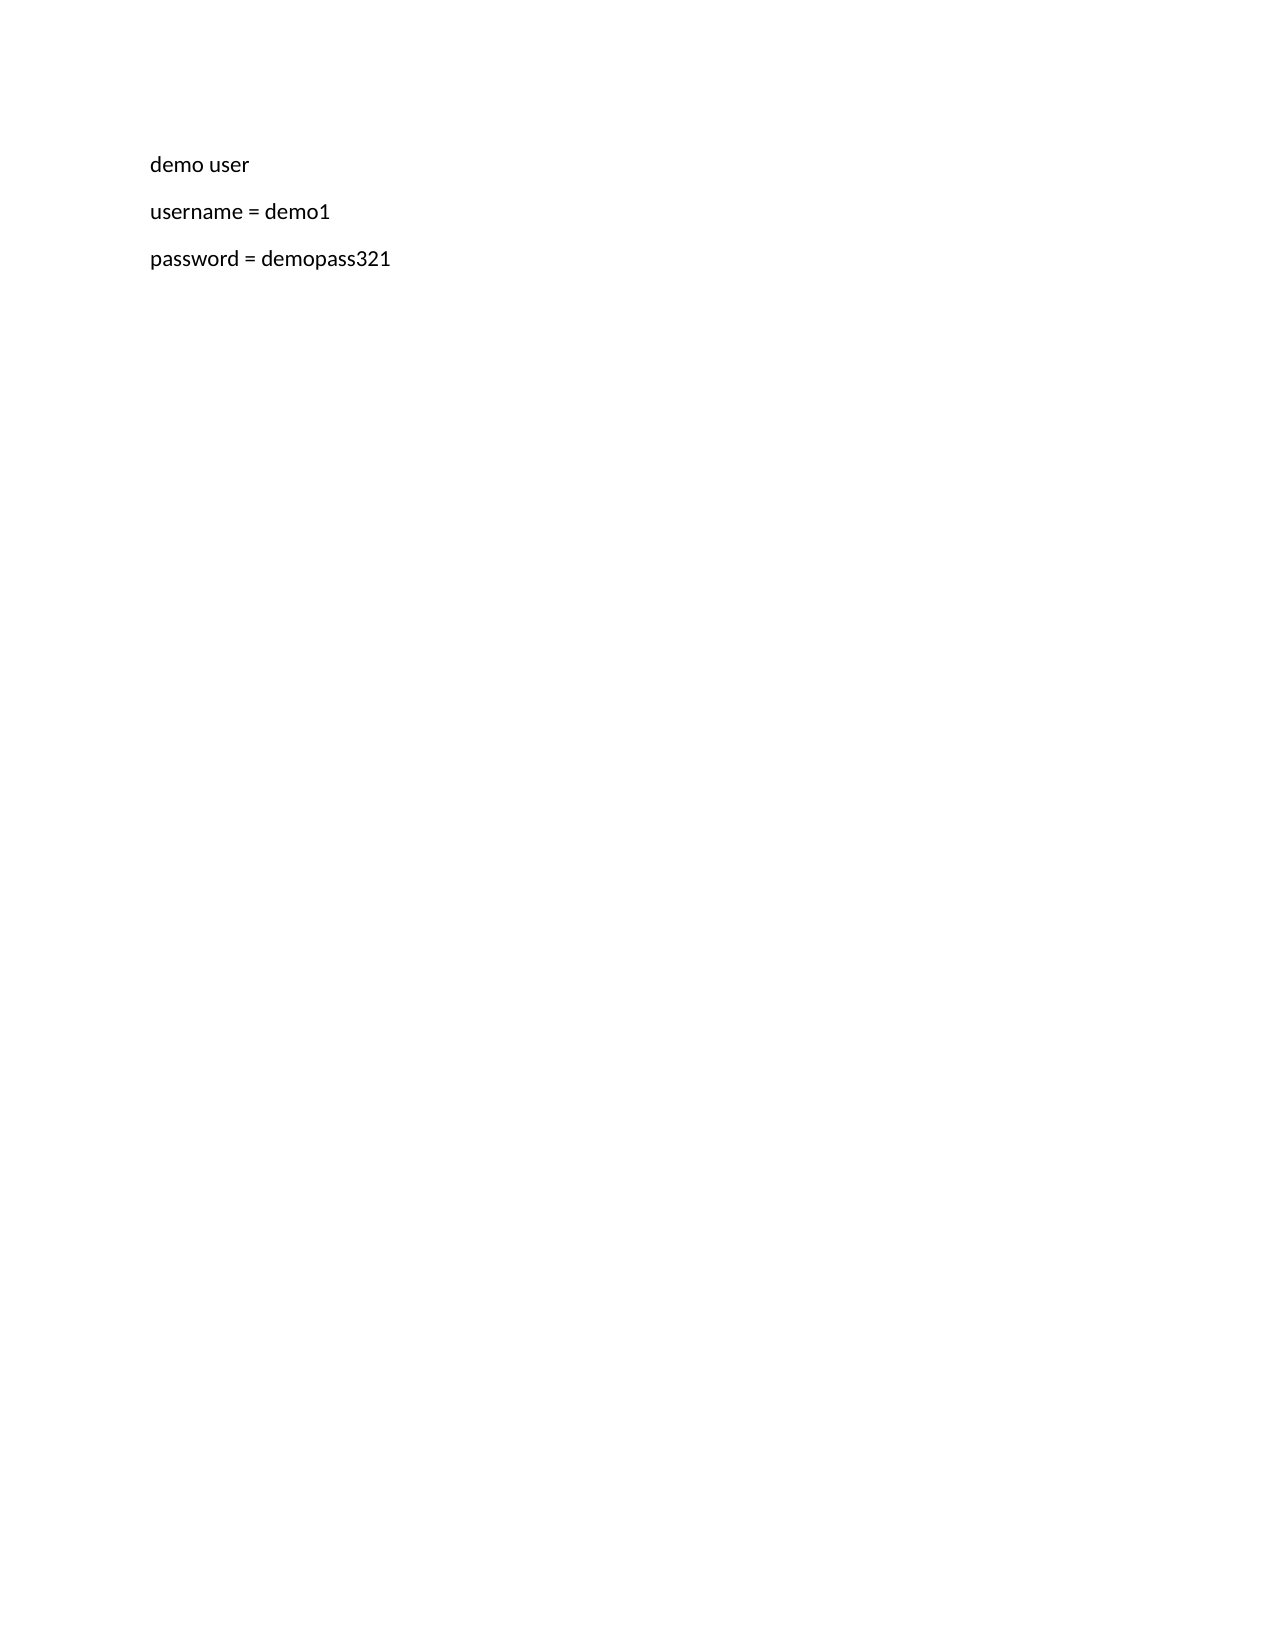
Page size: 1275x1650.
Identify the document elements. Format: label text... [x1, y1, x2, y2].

text password = demopass321 [150, 244, 1125, 272]
text demo user [150, 150, 1125, 178]
text username = demo1 [150, 197, 1125, 225]
